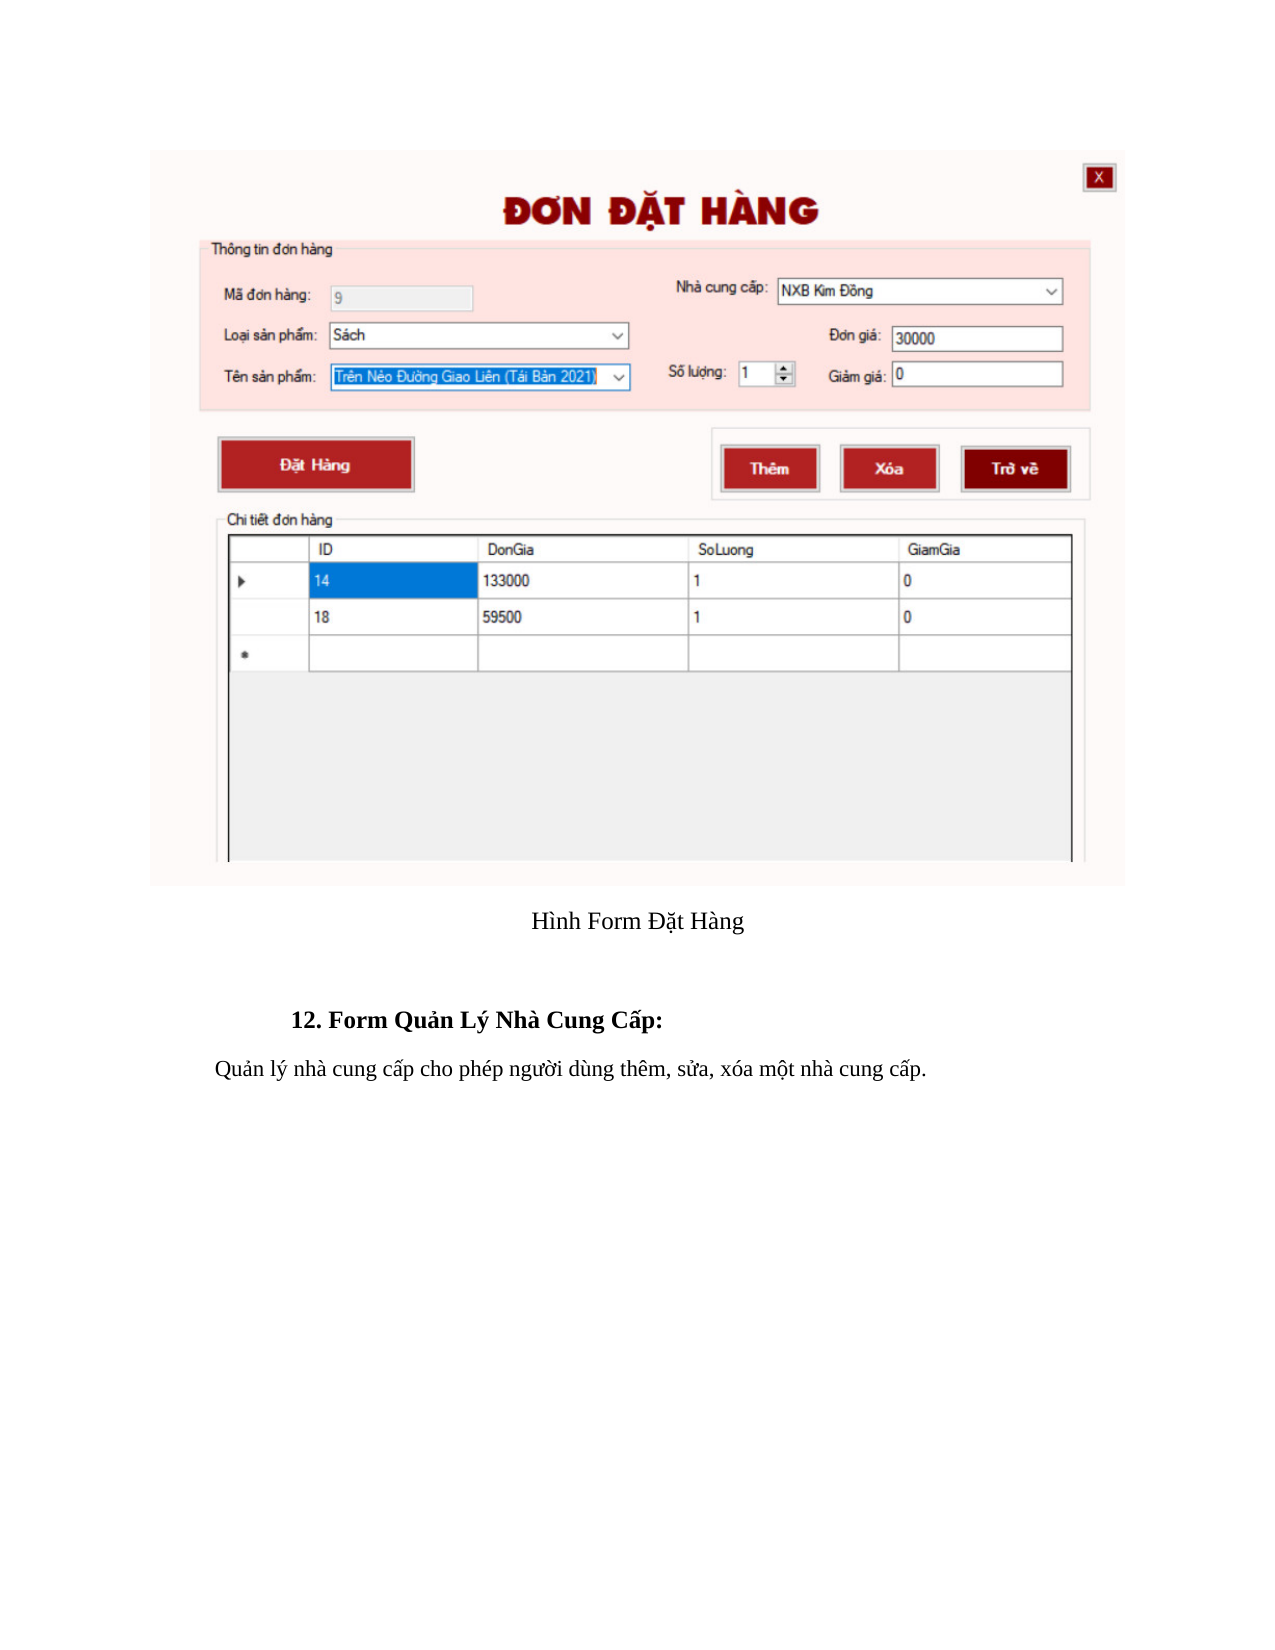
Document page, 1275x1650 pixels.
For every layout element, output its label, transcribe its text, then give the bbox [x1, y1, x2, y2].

text Quản lý nhà cung cấp cho phép người dùng thêm, sửa, xóa một nhà cung cấp. [150, 1055, 1125, 1081]
picture [150, 150, 1125, 886]
list Form Quản Lý Nhà Cung Cấp: [291, 1005, 1125, 1034]
text Hình Form Đặt Hàng [150, 906, 1125, 935]
